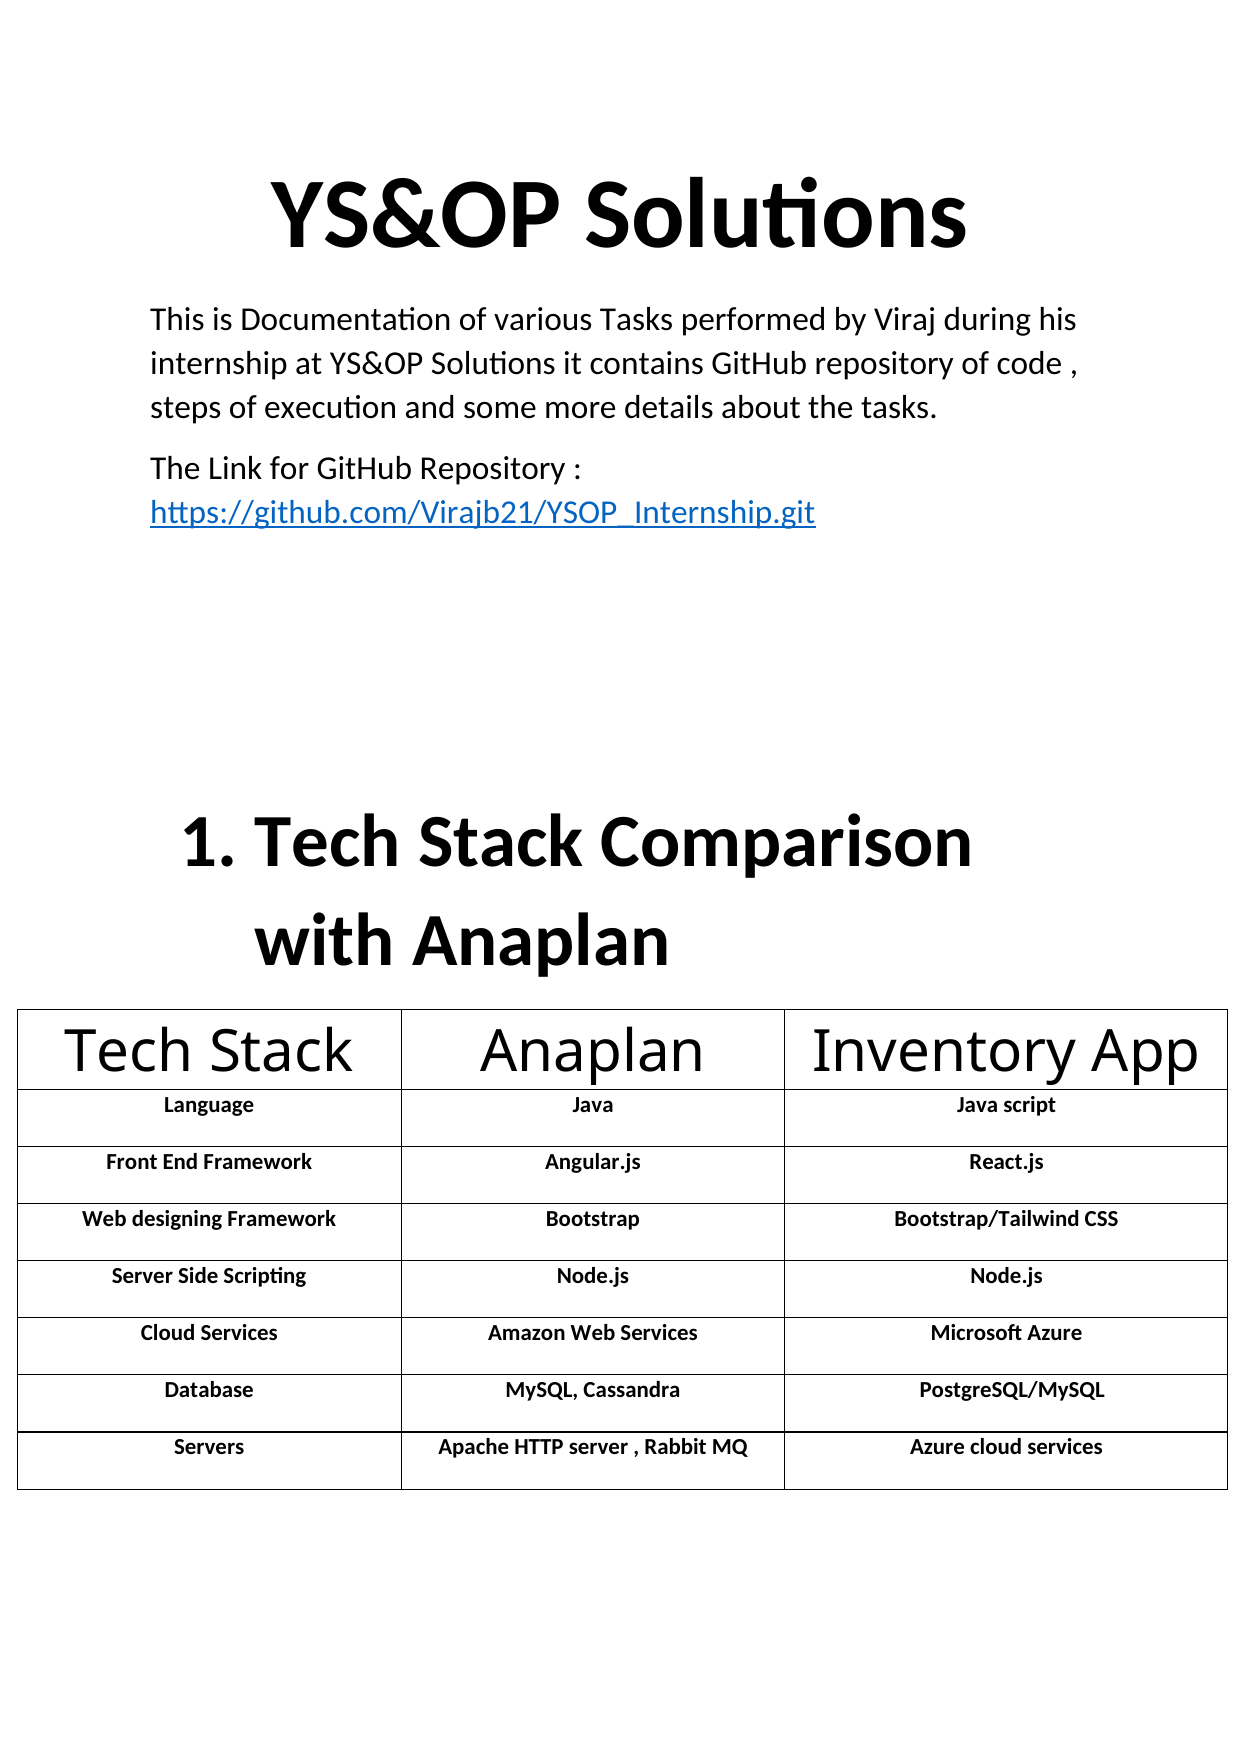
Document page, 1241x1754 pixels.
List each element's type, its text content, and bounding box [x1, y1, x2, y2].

table_cell Bootstrap/Tailwind CSS [785, 1204, 1227, 1260]
table_cell Node.js [402, 1261, 784, 1317]
text The Link for GitHub Repository : https://github.com/Virajb21/YSOP_Internship.git [150, 447, 1090, 532]
table_cell Apache HTTP server , Rabbit MQ [402, 1433, 784, 1488]
table_header Anaplan [402, 1010, 784, 1089]
text YS&OP Solutions [150, 150, 1090, 272]
table_cell Servers [18, 1433, 401, 1488]
table_cell Server Side Scripting [18, 1261, 401, 1317]
table_header Tech Stack [18, 1010, 401, 1089]
list Tech Stack Comparison with Anaplan [179, 794, 1090, 984]
table_cell Azure cloud services [785, 1433, 1227, 1488]
table_cell Language [18, 1090, 401, 1146]
table_cell Front End Framework [18, 1147, 401, 1203]
table_cell Java [402, 1090, 784, 1146]
table_cell Database [18, 1375, 401, 1431]
table_cell Java script [785, 1090, 1227, 1146]
table_cell Node.js [785, 1261, 1227, 1317]
text This is Documentation of various Tasks performed by Viraj during his internship at YS&OP Solutions it contains GitHub repository of code , steps of execution and some more details about the tasks. [150, 298, 1090, 427]
table_cell Bootstrap [402, 1204, 784, 1260]
table_cell React.js [785, 1147, 1227, 1203]
table_cell Cloud Services [18, 1318, 401, 1374]
table_cell Microsoft Azure [785, 1318, 1227, 1374]
table_header Inventory App [785, 1010, 1227, 1089]
table_cell PostgreSQL/MySQL [785, 1375, 1227, 1431]
table_cell Angular.js [402, 1147, 784, 1203]
table_cell MySQL, Cassandra [402, 1375, 784, 1431]
table_cell Amazon Web Services [402, 1318, 784, 1374]
table_cell Web designing Framework [18, 1204, 401, 1260]
